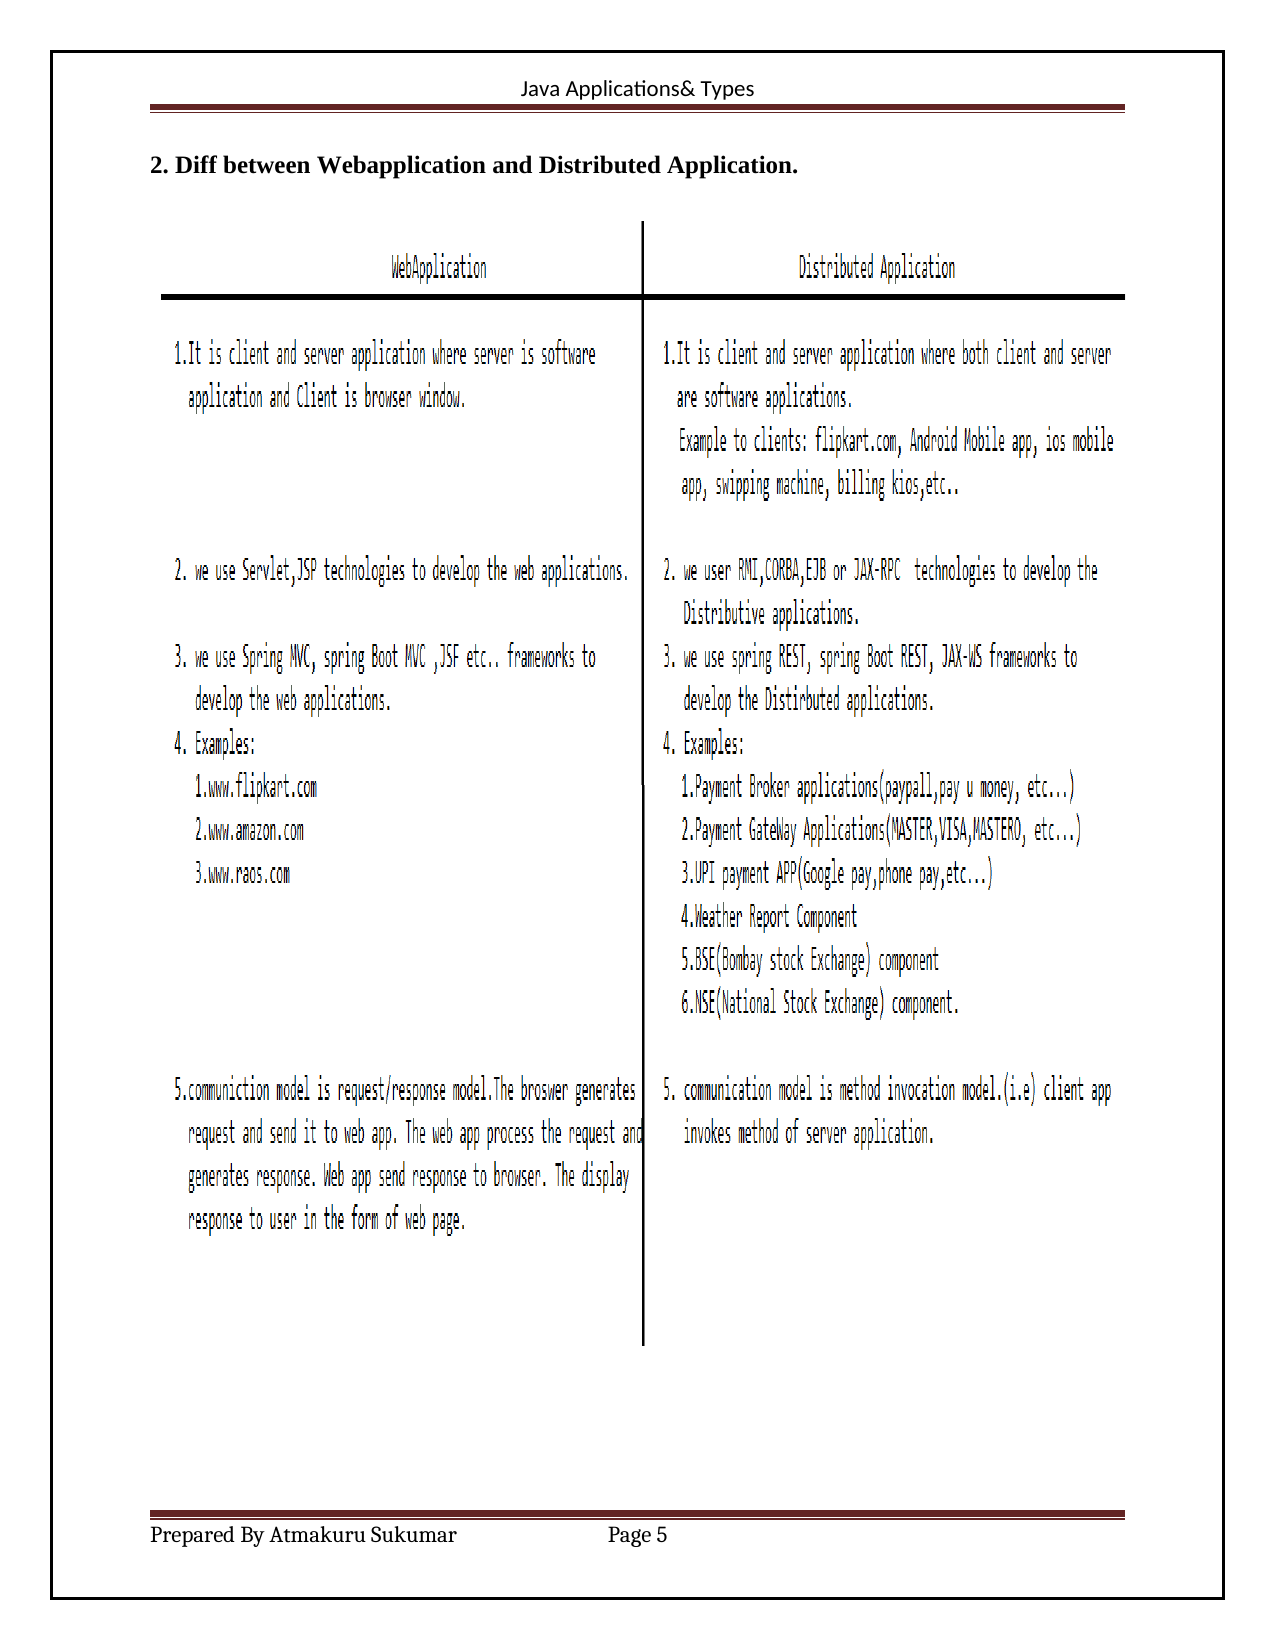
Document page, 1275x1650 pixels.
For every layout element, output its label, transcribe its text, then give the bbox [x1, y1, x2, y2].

picture [150, 203, 1125, 1346]
text 2. Diff between Webapplication and Distributed Application. [150, 150, 1125, 179]
